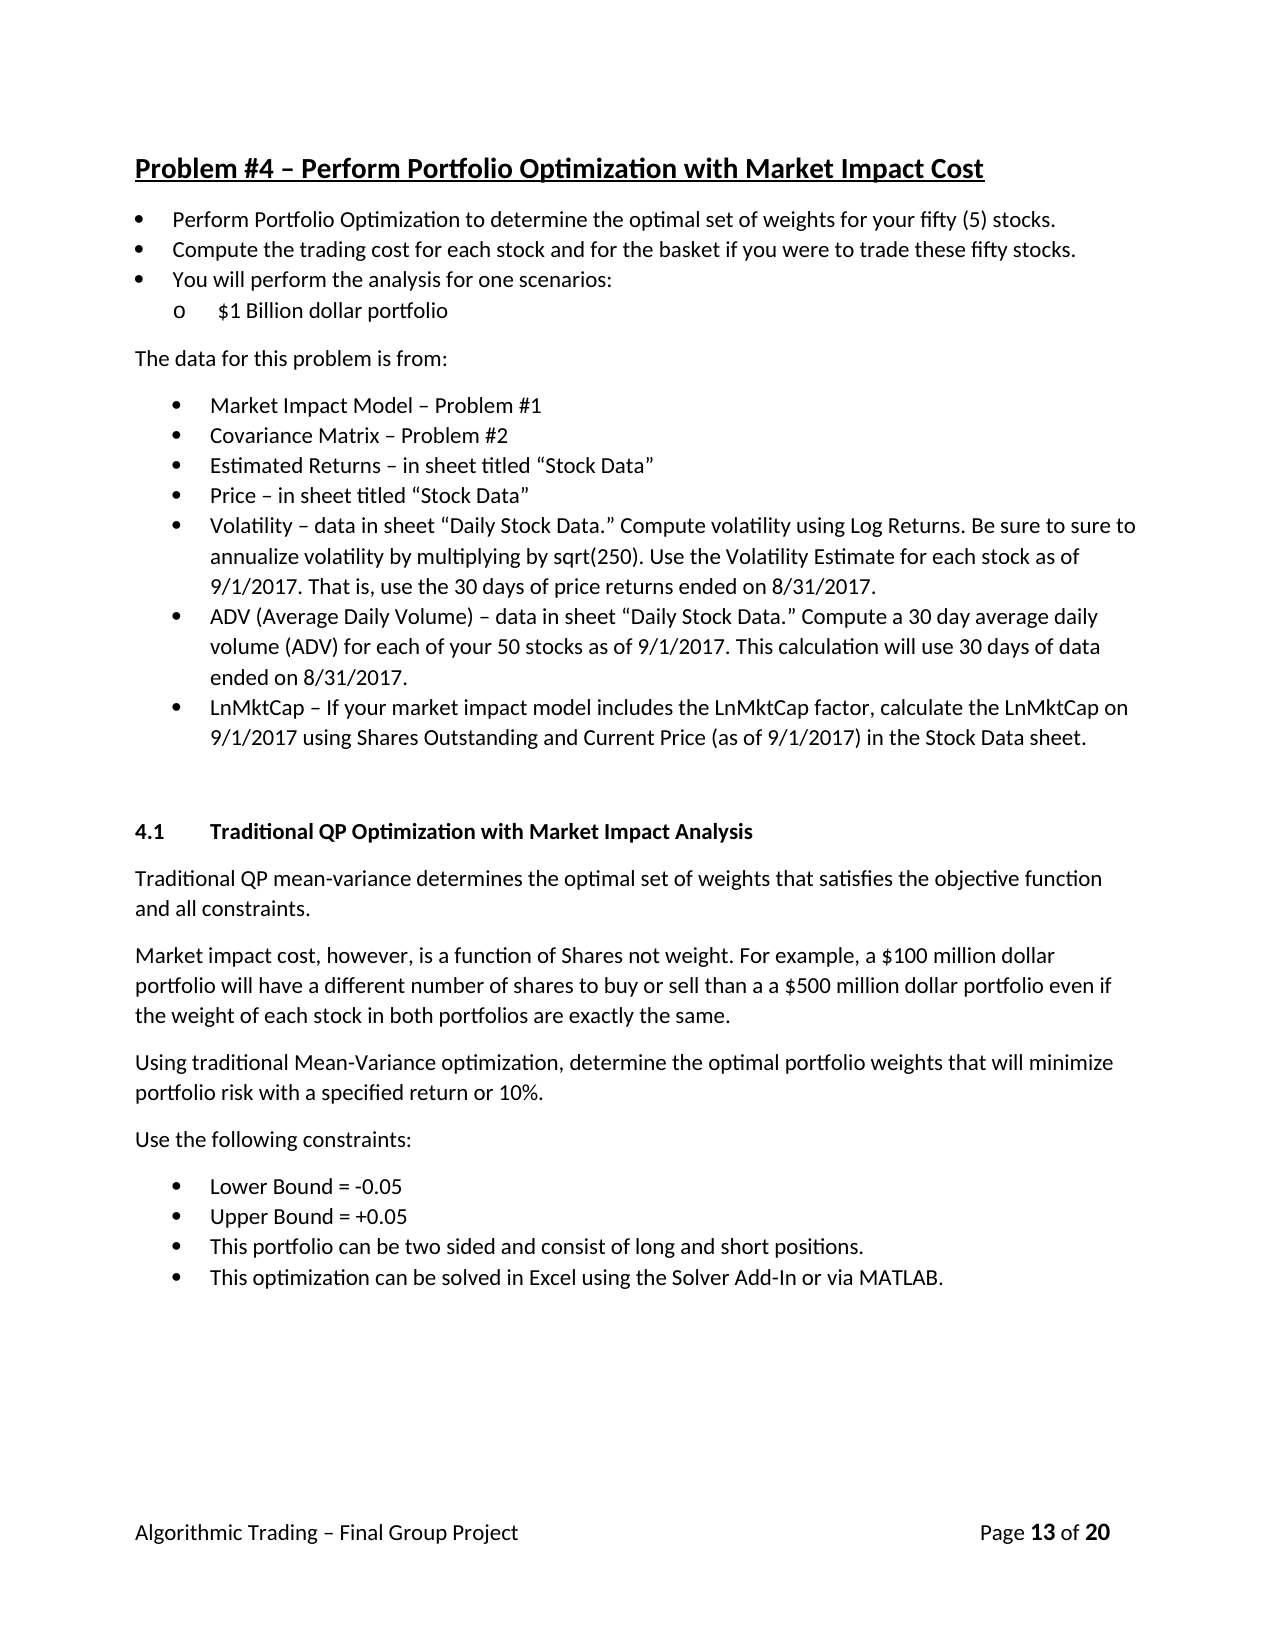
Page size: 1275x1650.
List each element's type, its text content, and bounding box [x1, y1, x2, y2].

list Market Impact Model – Problem #1 [172, 391, 1140, 419]
list Lower Bound = -0.05 [172, 1172, 1140, 1200]
list Volatility – data in sheet “Daily Stock Data.” Compute volatility using Log Returns. Be sure to sure to annualize volatility by multiplying by sqrt(250). Use the Volatility Estimate for each stock as of 9/1/2017. That is, use the 30 days of price returns ended on 8/31/2017. [172, 512, 1140, 600]
text Using traditional Mean-Variance optimization, determine the optimal portfolio weights that will minimize portfolio risk with a specified return or 10%. [135, 1048, 1140, 1106]
text The data for this problem is from: [135, 344, 1140, 372]
text Use the following constraints: [135, 1125, 1140, 1153]
list This optimization can be solved in Excel using the Solver Add-In or via MATLAB. [172, 1263, 1140, 1291]
list Compute the trading cost for each stock and for the basket if you were to trade these fifty stocks. [135, 235, 1140, 263]
list Covariance Matrix – Problem #2 [172, 421, 1140, 449]
list ADV (Average Daily Volume) – data in sheet “Daily Stock Data.” Compute a 30 day average daily volume (ADV) for each of your 50 stocks as of 9/1/2017. This calculation will use 30 days of data ended on 8/31/2017. [172, 602, 1140, 691]
text Traditional QP mean-variance determines the optimal set of weights that satisfies the objective function and all constraints. [135, 864, 1140, 922]
list LnMktCap – If your market impact model includes the LnMktCap factor, calculate the LnMktCap on 9/1/2017 using Shares Outstanding and Current Price (as of 9/1/2017) in the Stock Data sheet. [172, 693, 1140, 751]
text 4.1 Traditional QP Optimization with Market Impact Analysis [135, 817, 1140, 845]
list You will perform the analysis for one scenarios: [135, 266, 1140, 293]
list $1 Billion dollar portfolio [172, 296, 1140, 325]
list Perform Portfolio Optimization to determine the optimal set of weights for your fifty (5) stocks. [135, 205, 1140, 233]
text Problem #4 – Perform Portfolio Optimization with Market Impact Cost [135, 150, 1140, 186]
list Estimated Returns – in sheet titled “Stock Data” [172, 451, 1140, 479]
text Market impact cost, however, is a function of Shares not weight. For example, a $100 million dollar portfolio will have a different number of shares to buy or sell than a a $500 million dollar portfolio even if the weight of each stock in both portfolios are exactly the same. [135, 941, 1140, 1029]
list This portfolio can be two sided and consist of long and short positions. [172, 1232, 1140, 1260]
list Price – in sheet titled “Stock Data” [172, 481, 1140, 509]
list Upper Bound = +0.05 [172, 1202, 1140, 1230]
